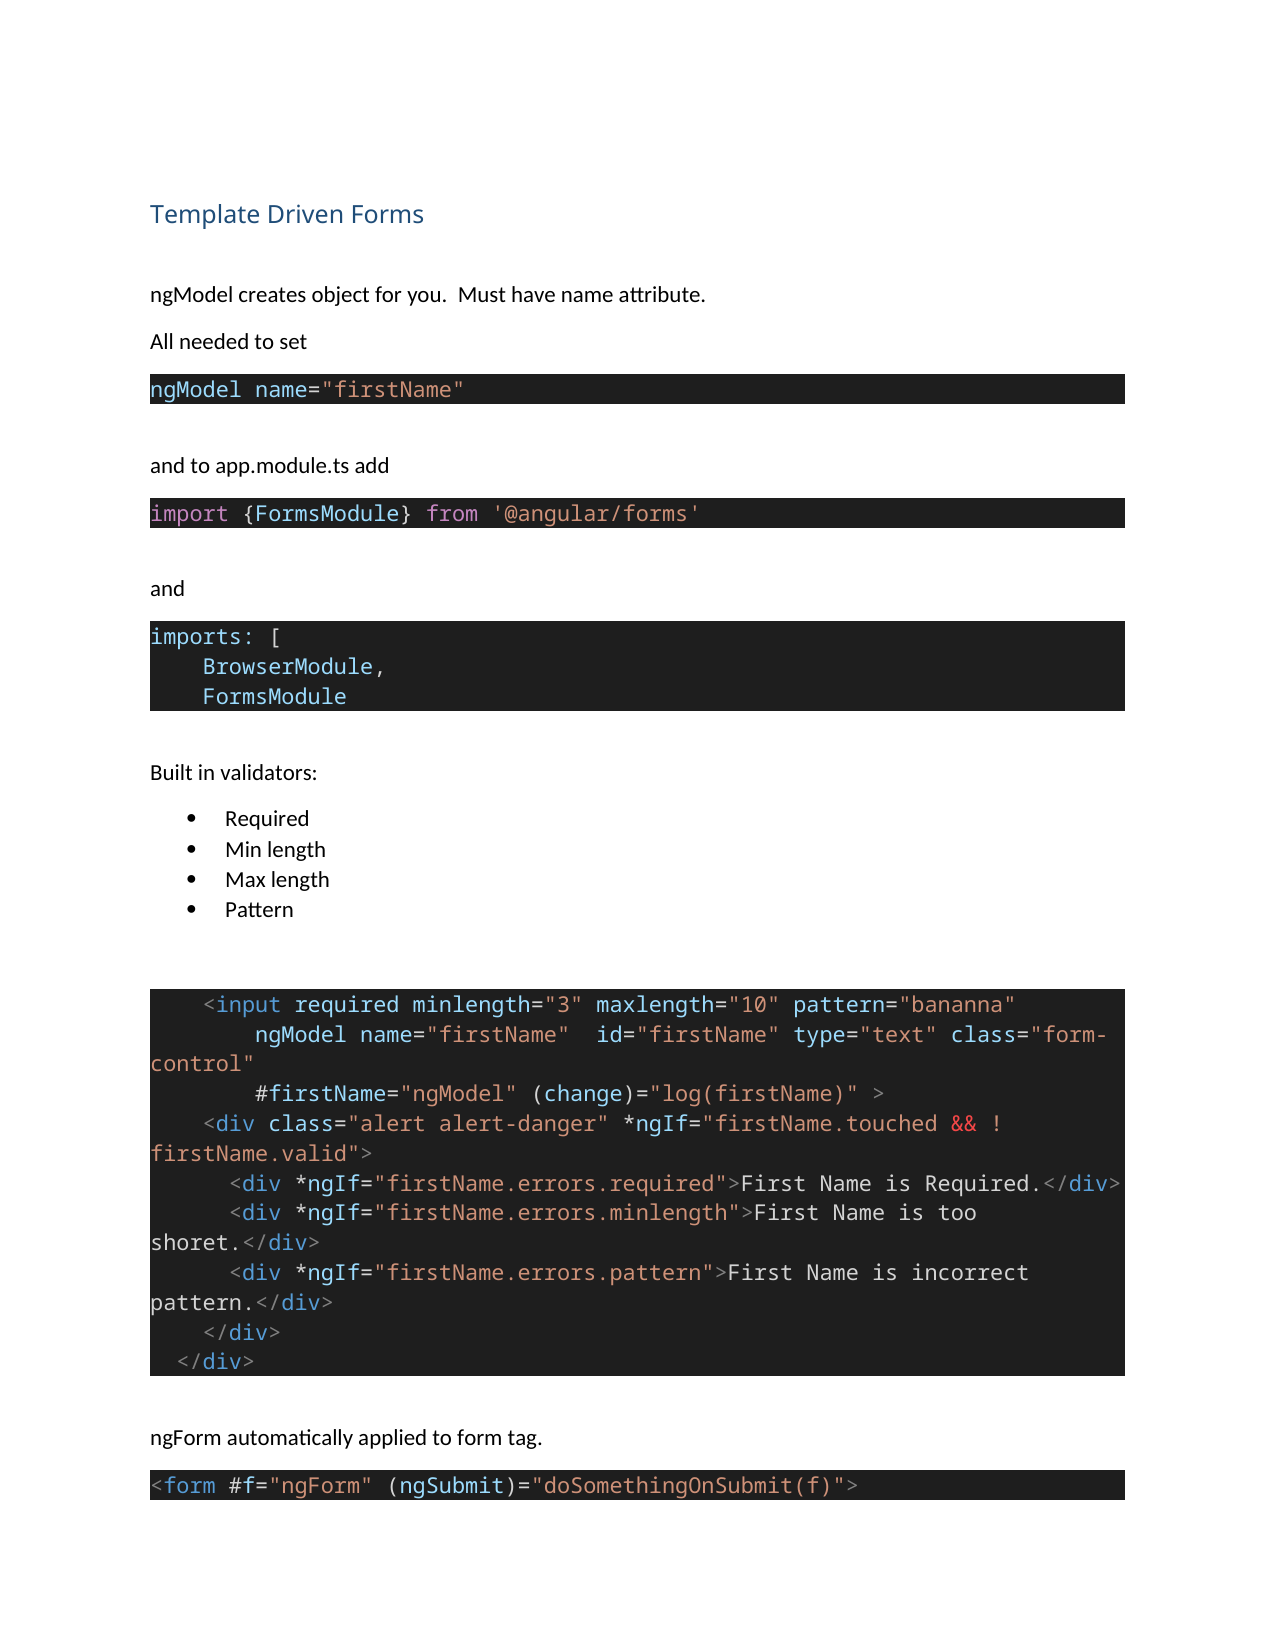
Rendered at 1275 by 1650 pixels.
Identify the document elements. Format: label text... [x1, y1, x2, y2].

text <div class="alert alert-danger" *ngIf="firstName.touched && !firstName.valid"> [150, 1108, 1125, 1168]
text Built in validators: [150, 758, 1125, 786]
text <input required minlength="3" maxlength="10" pattern="bananna" [150, 989, 1125, 1019]
text All needed to set [150, 327, 1125, 355]
text ngModel name="firstName" id="firstName" type="text" class="form-control" [150, 1019, 1125, 1078]
list Pattern [187, 895, 1125, 923]
list Required [187, 804, 1125, 832]
text <form #f="ngForm" (ngSubmit)="doSomethingOnSubmit(f)"> [150, 1470, 1125, 1500]
text <div *ngIf="firstName.errors.pattern">First Name is incorrect pattern.</div> [150, 1257, 1125, 1317]
text #firstName="ngModel" (change)="log(firstName)" > [150, 1078, 1125, 1108]
text ngModel creates object for you. Must have name attribute. [150, 281, 1125, 308]
text <div *ngIf="firstName.errors.minlength">First Name is too shoret.</div> [150, 1197, 1125, 1257]
text and to app.module.ts add [150, 451, 1125, 479]
text imports: [ [150, 621, 1125, 651]
list Max length [187, 865, 1125, 893]
text </div> [150, 1346, 1125, 1376]
subtitle Template Driven Forms [150, 197, 1125, 231]
text import {FormsModule} from '@angular/forms' [150, 498, 1125, 528]
text and [150, 574, 1125, 602]
text <div *ngIf="firstName.errors.required">First Name is Required.</div> [150, 1168, 1125, 1197]
text ngForm automatically applied to form tag. [150, 1423, 1125, 1451]
text FormsModule [150, 681, 1125, 711]
list Min length [187, 835, 1125, 863]
text </div> [150, 1317, 1125, 1346]
text ngModel name="firstName" [150, 374, 1125, 404]
text BrowserModule, [150, 651, 1125, 681]
